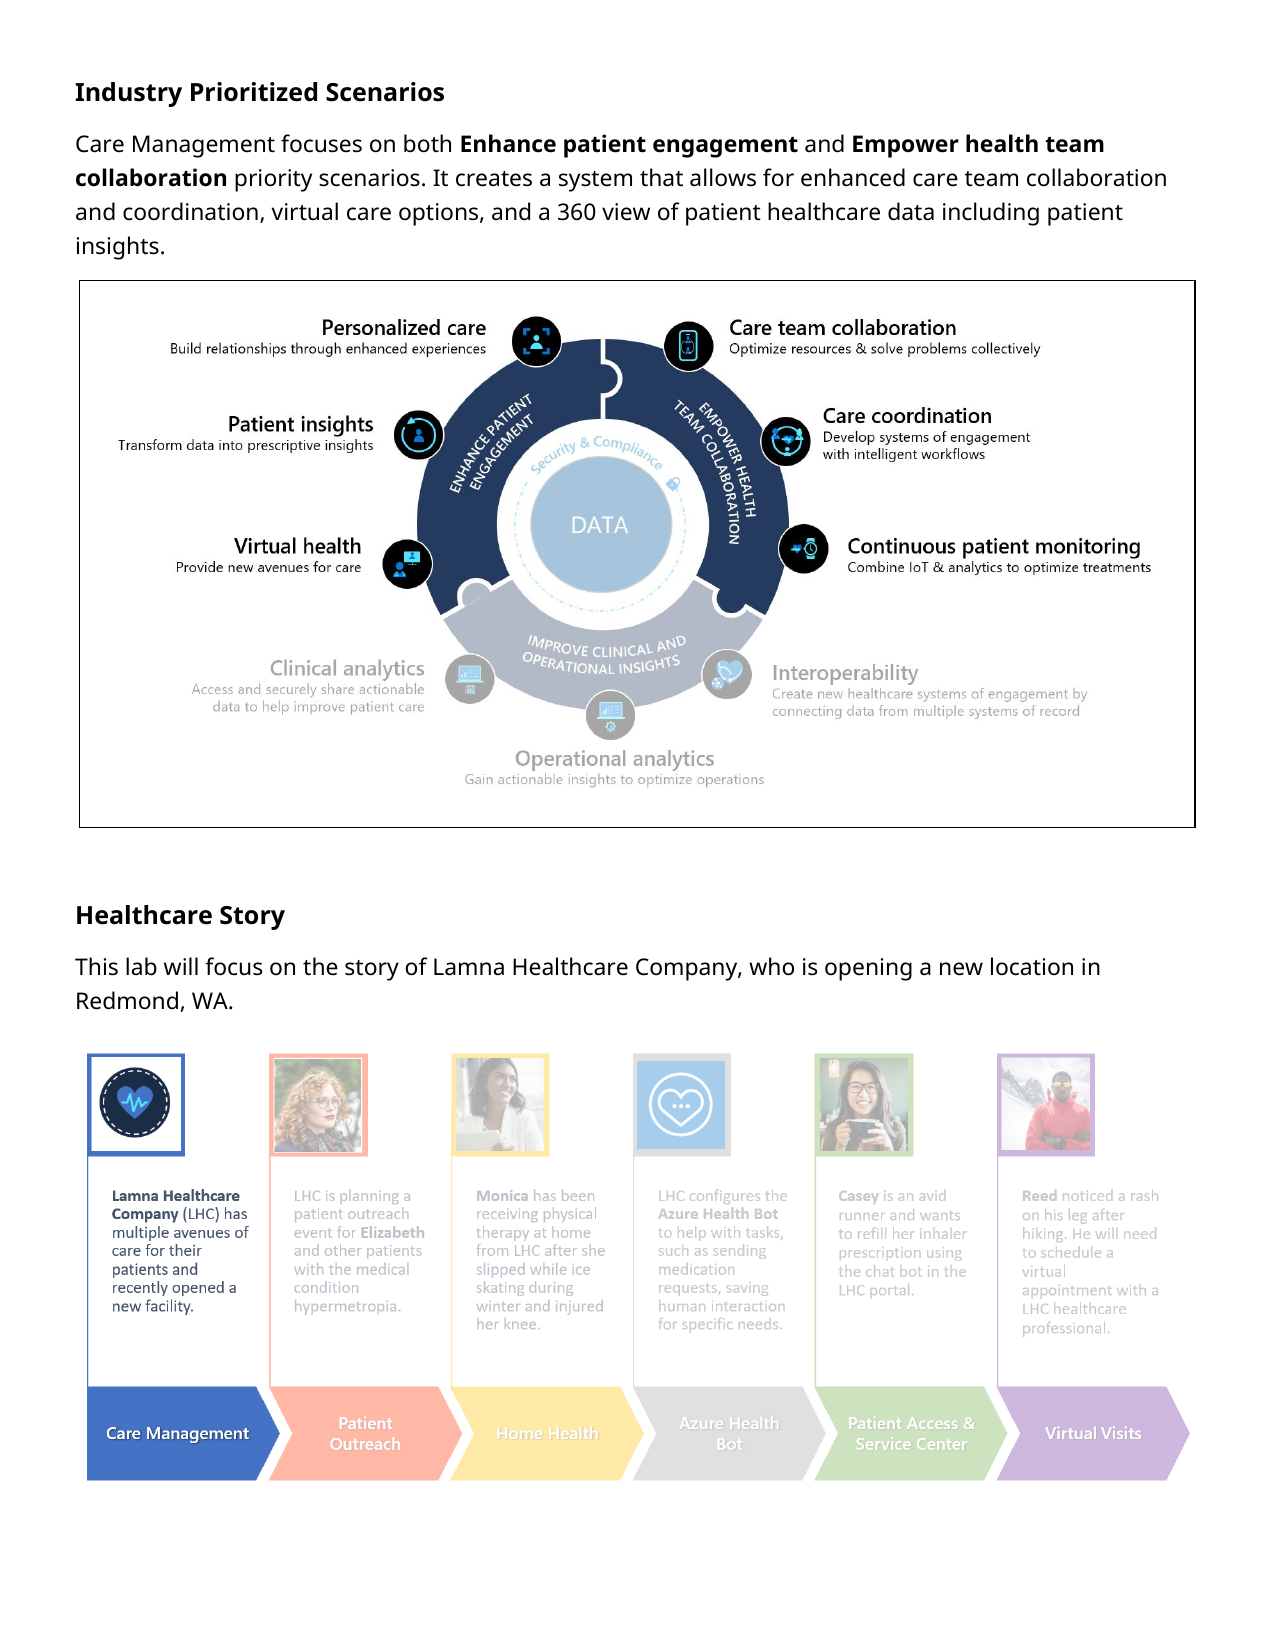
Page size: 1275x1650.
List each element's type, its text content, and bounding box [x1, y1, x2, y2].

picture [80, 281, 1194, 827]
text This lab will focus on the story of Lamna Healthcare Company, who is opening a new location in Redmond, WA. [75, 951, 1200, 1016]
subtitle Healthcare Story [75, 898, 1200, 932]
subtitle Industry Prioritized Scenarios [75, 75, 1200, 109]
picture [75, 1035, 1200, 1499]
text Care Management focuses on both Enhance patient engagement and Empower health team collaboration priority scenarios. It creates a system that allows for enhanced care team collaboration and coordination, virtual care options, and a 360 view of patient healthcare data including patient insights. [75, 128, 1200, 261]
